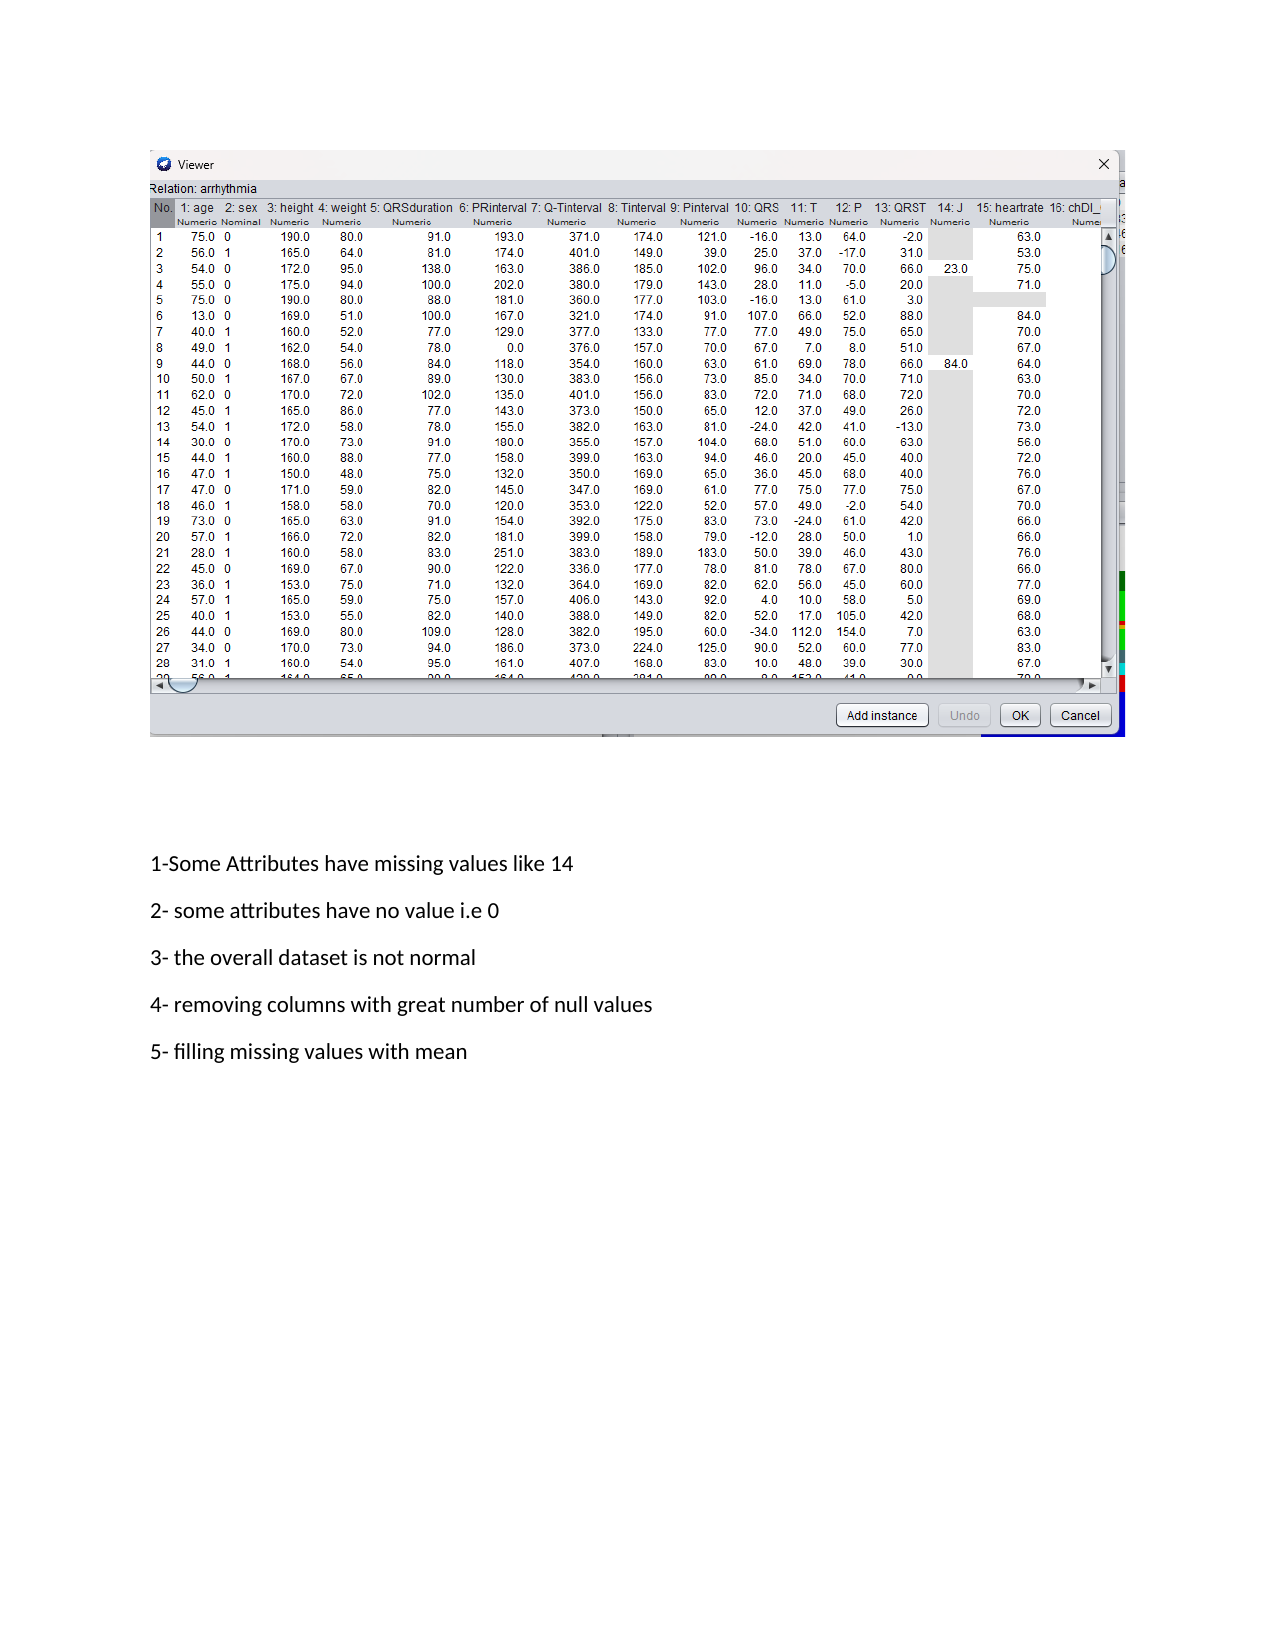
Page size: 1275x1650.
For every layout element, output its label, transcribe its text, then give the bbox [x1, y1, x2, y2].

text 3- the overall dataset is not normal [150, 943, 1125, 971]
text 4- removing columns with great number of null values [150, 990, 1125, 1018]
text 5- filling missing values with mean [150, 1037, 1125, 1065]
text 1-Some Attributes have missing values like 14 [150, 849, 1125, 878]
text 2- some attributes have no value i.e 0 [150, 896, 1125, 924]
picture [150, 150, 1125, 737]
